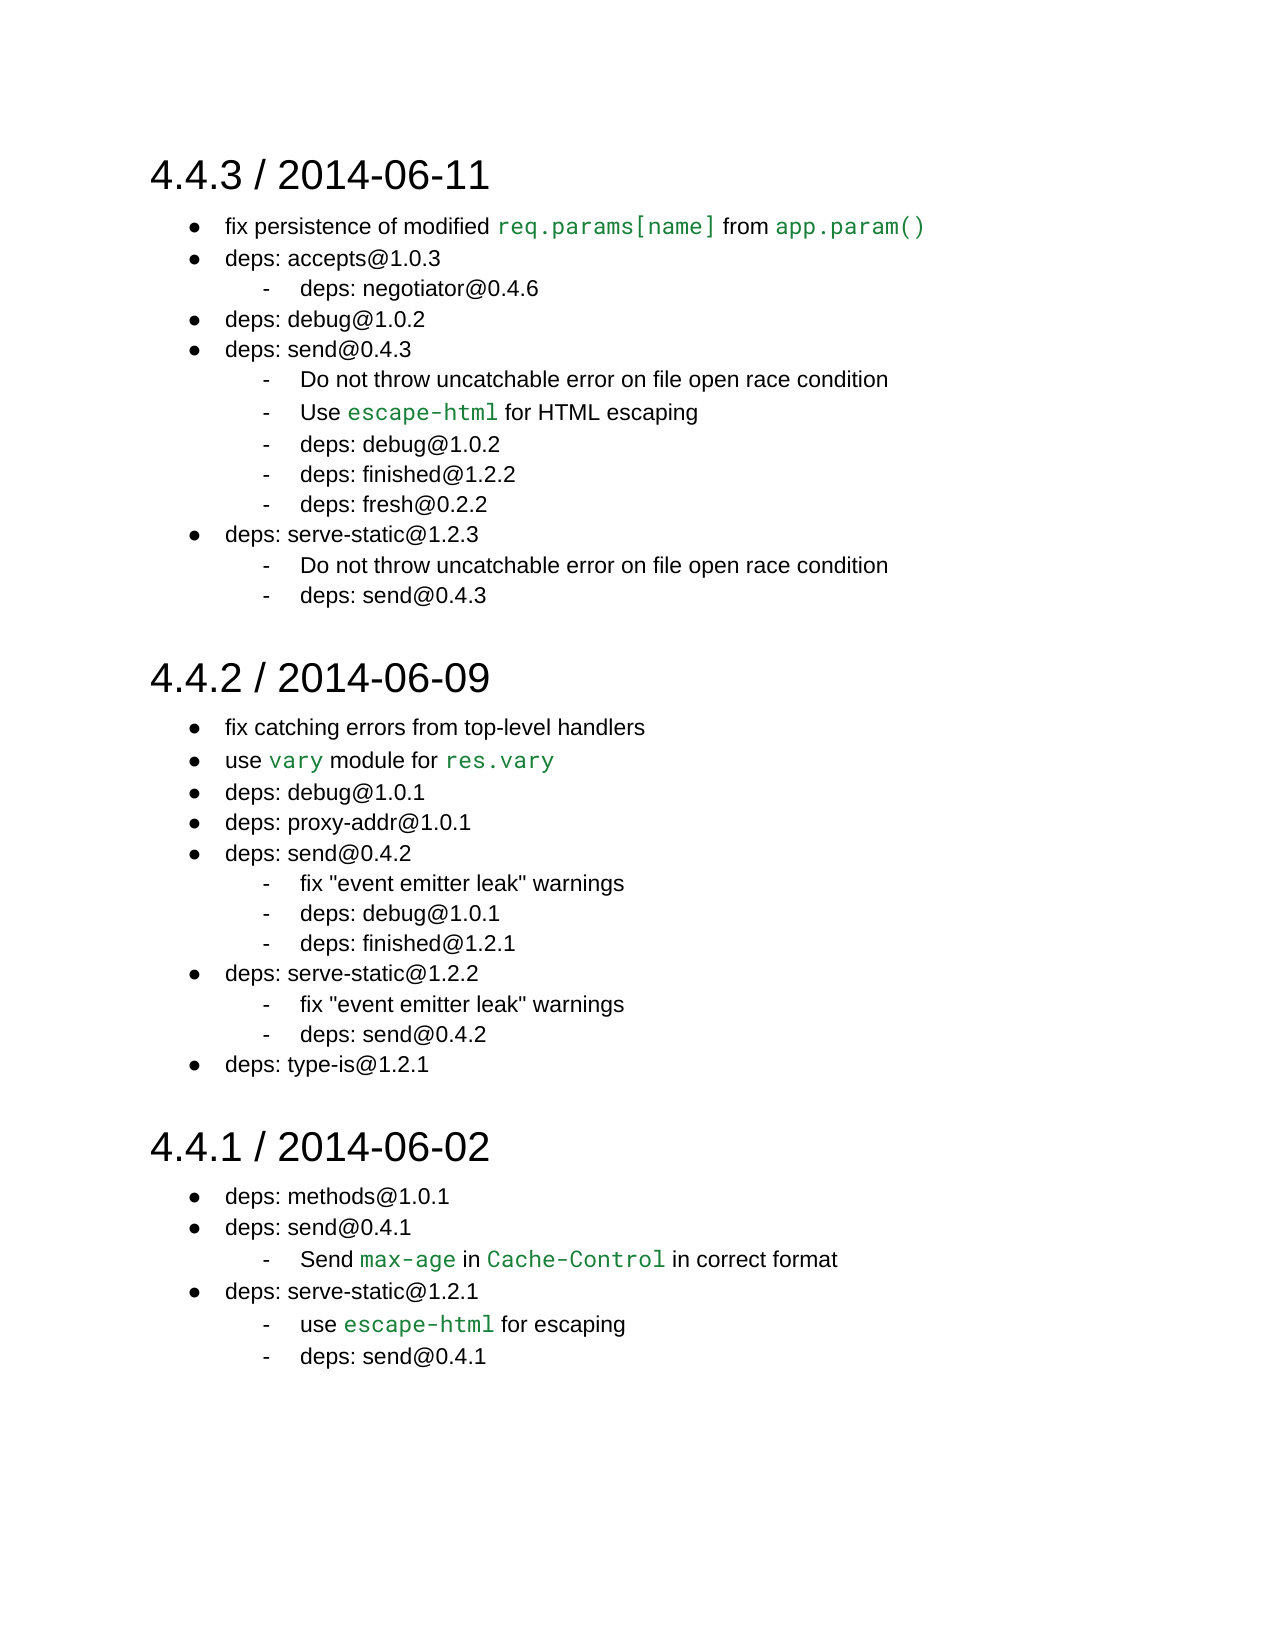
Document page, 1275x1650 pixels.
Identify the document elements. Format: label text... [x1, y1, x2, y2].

list deps: debug@1.0.1 [187, 779, 1125, 805]
list deps: send@0.4.3 [262, 582, 1125, 608]
list Send max-age in Cache-Control in correct format [262, 1244, 1125, 1274]
list fix "event emitter leak" warnings [262, 991, 1125, 1017]
list fix "event emitter leak" warnings [262, 870, 1125, 896]
list deps: send@0.4.1 [262, 1343, 1125, 1369]
list deps: debug@1.0.2 [262, 431, 1125, 457]
list fix catching errors from top-level handlers [187, 714, 1125, 741]
list deps: send@0.4.1 [187, 1213, 1125, 1240]
list deps: type-is@1.2.1 [187, 1051, 1125, 1077]
list use escape-html for escaping [262, 1308, 1125, 1339]
subtitle 4.4.1 / 2014-06-02 [150, 1123, 1125, 1171]
list deps: send@0.4.3 [187, 336, 1125, 362]
list deps: send@0.4.2 [262, 1021, 1125, 1047]
list deps: methods@1.0.1 [187, 1183, 1125, 1209]
list Do not throw uncatchable error on file open race condition [262, 366, 1125, 392]
list fix persistence of modified req.params[name] from app.param() [187, 210, 1125, 241]
list deps: negotiator@0.4.6 [262, 275, 1125, 302]
subtitle 4.4.2 / 2014-06-09 [150, 654, 1125, 702]
list deps: proxy-addr@1.0.1 [187, 809, 1125, 836]
list use vary module for res.vary [187, 744, 1125, 774]
list Do not throw uncatchable error on file open race condition [262, 552, 1125, 578]
list deps: finished@1.2.2 [262, 461, 1125, 487]
subtitle 4.4.3 / 2014-06-11 [150, 150, 1125, 198]
list deps: serve-static@1.2.3 [187, 521, 1125, 548]
list deps: debug@1.0.1 [262, 900, 1125, 926]
list deps: send@0.4.2 [187, 839, 1125, 866]
list deps: debug@1.0.2 [187, 306, 1125, 332]
list deps: accepts@1.0.3 [187, 245, 1125, 271]
list deps: serve-static@1.2.2 [187, 960, 1125, 987]
list Use escape-html for HTML escaping [262, 396, 1125, 426]
list deps: finished@1.2.1 [262, 930, 1125, 956]
list deps: serve-static@1.2.1 [187, 1278, 1125, 1305]
list deps: fresh@0.2.2 [262, 491, 1125, 518]
